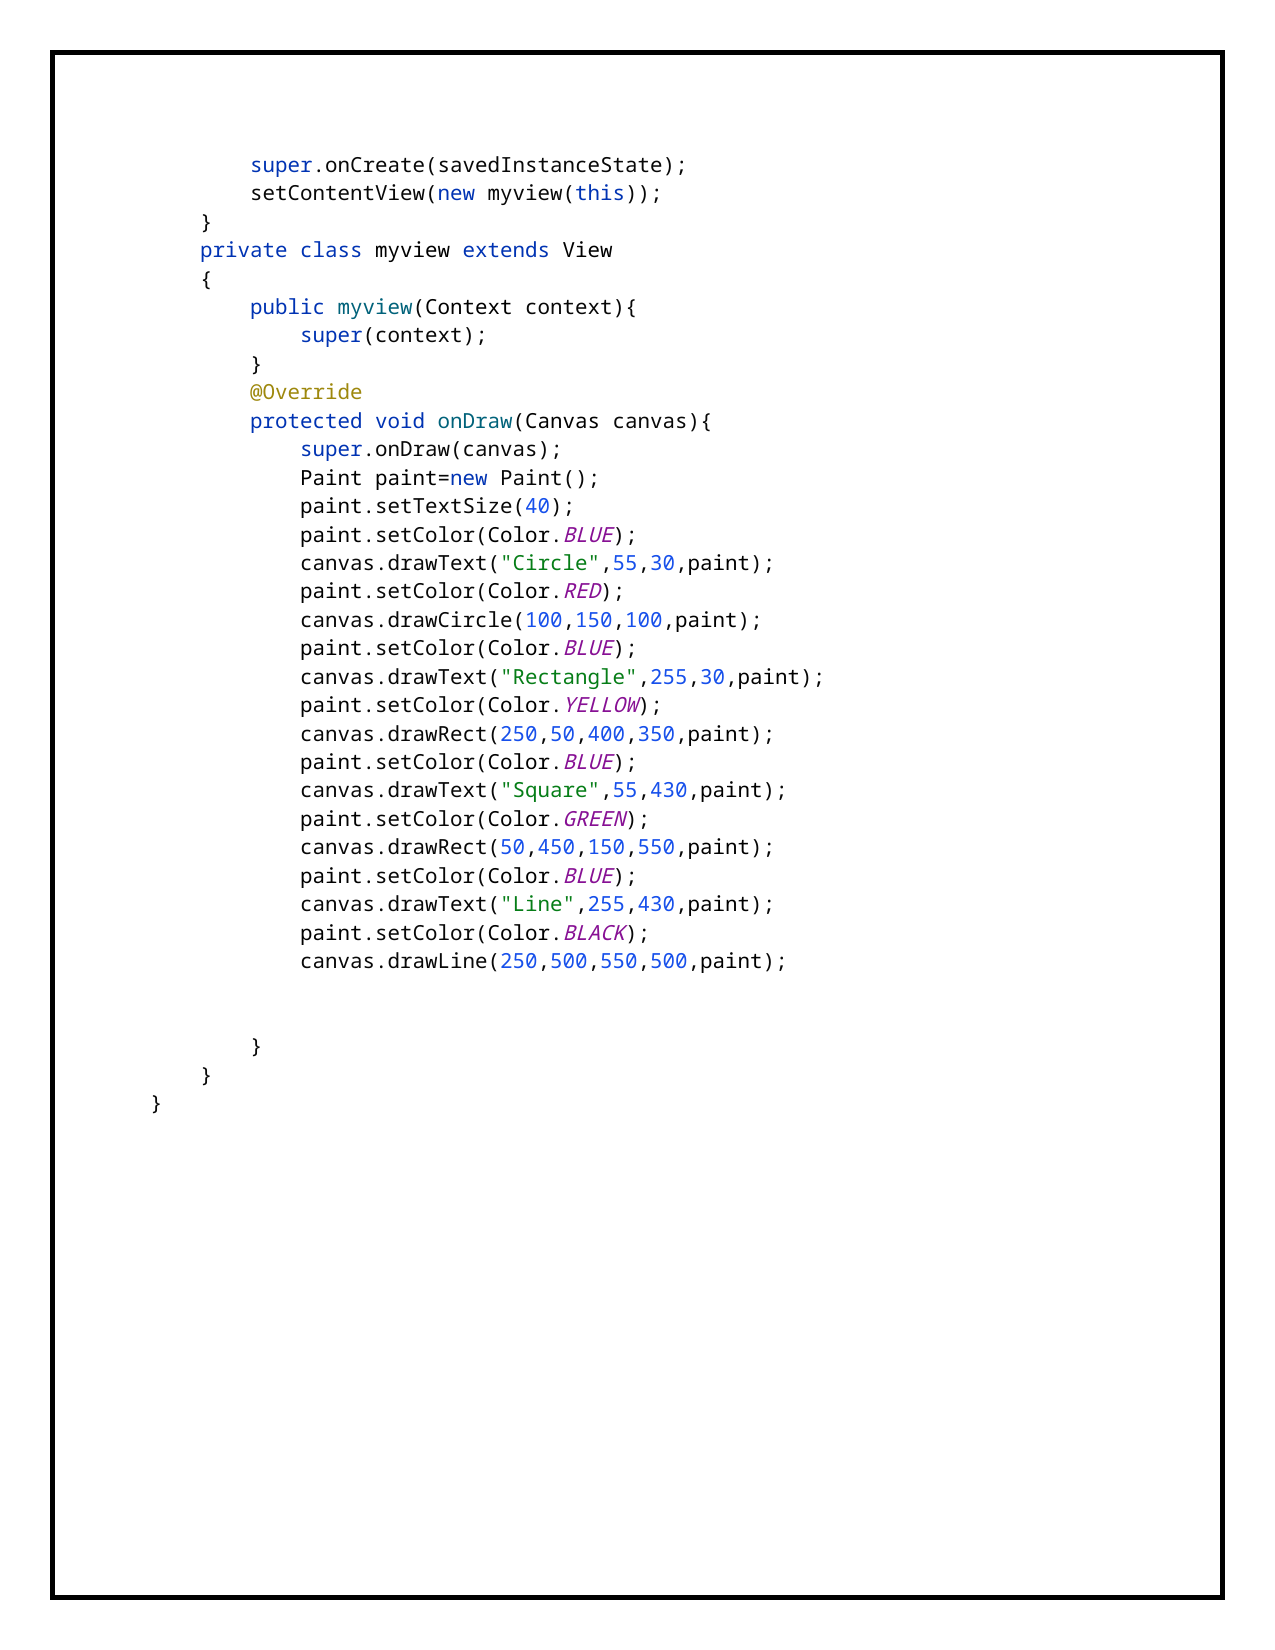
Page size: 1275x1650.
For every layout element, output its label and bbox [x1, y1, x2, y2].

text [150, 150, 1125, 1117]
